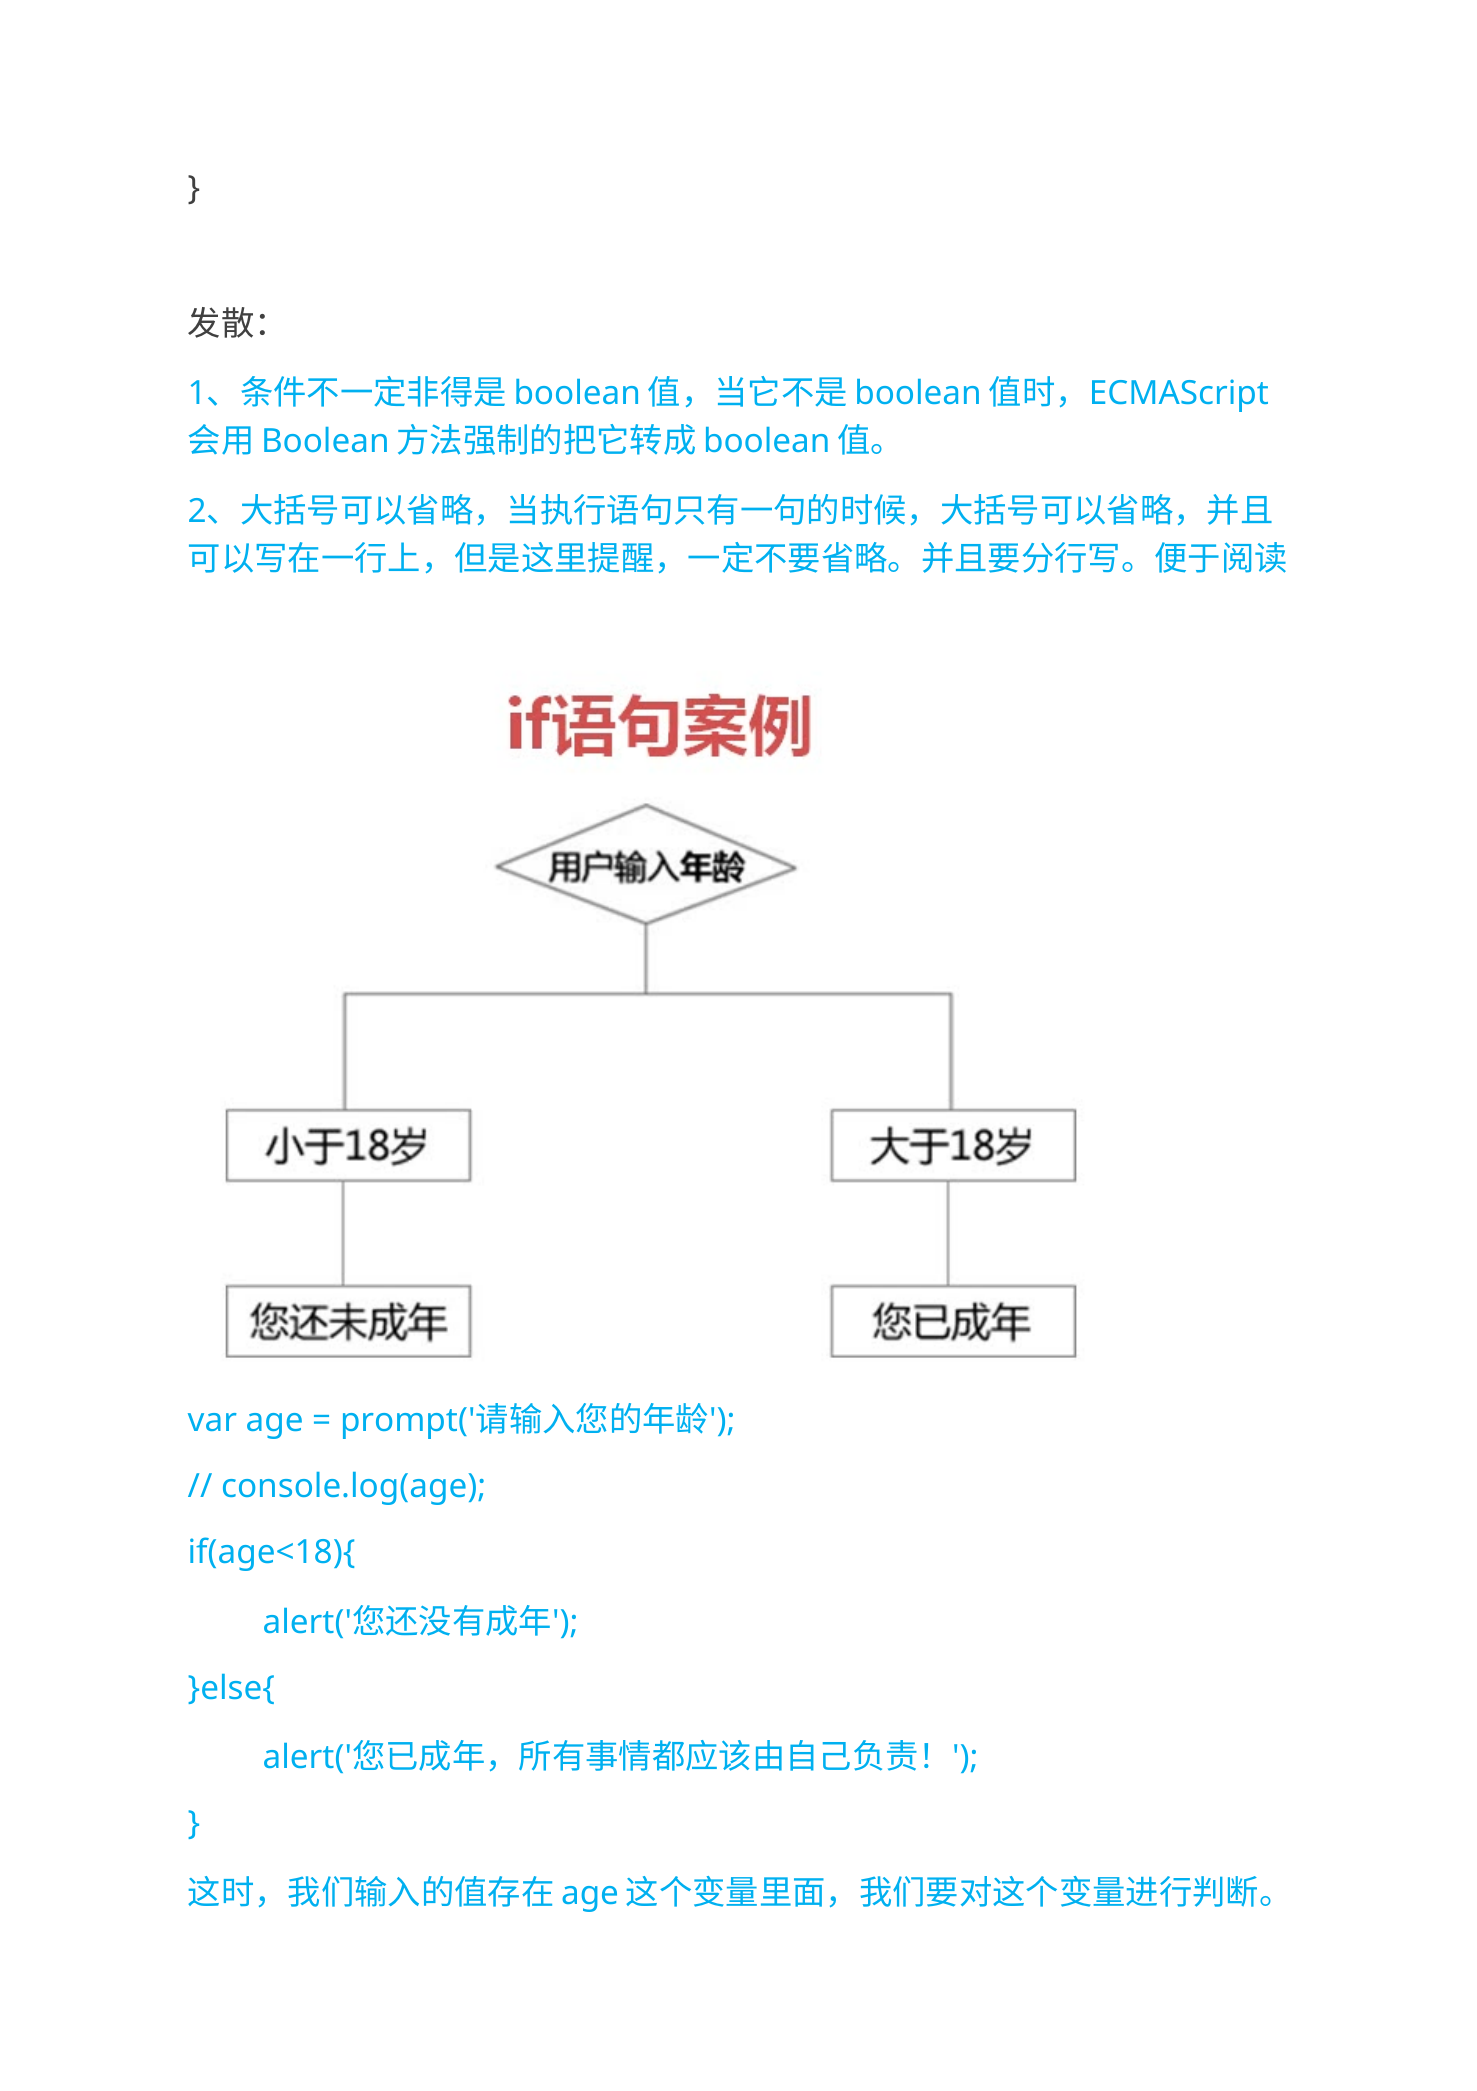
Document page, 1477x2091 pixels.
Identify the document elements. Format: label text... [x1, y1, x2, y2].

text }else{ [187, 1664, 1289, 1709]
text // console.log(age); [187, 1462, 1289, 1507]
text 2、大括号可以省略，当执行语句只有一句的时候，大括号可以省略，并且可以写在一行上，但是这里提醒，一定不要省略。并且要分行写。便于阅读 [187, 483, 1289, 580]
text 1、条件不一定非得是boolean值，当它不是boolean值时，ECMAScript会用Boolean方法强制的把它转成boolean值。 [187, 366, 1289, 462]
text } [187, 1799, 1289, 1844]
text alert('您已成年，所有事情都应该由自己负责！'); [187, 1730, 1289, 1778]
text var age = prompt('请输入您的年龄'); [187, 1393, 1289, 1441]
picture [187, 667, 1111, 1372]
text 这时，我们输入的值存在age这个变量里面，我们要对这个变量进行判断。 [187, 1865, 1289, 1914]
text if(age<18){ [187, 1528, 1289, 1573]
text } [187, 164, 1289, 209]
text alert('您还没有成年'); [187, 1594, 1289, 1643]
text 发散： [187, 297, 1289, 345]
